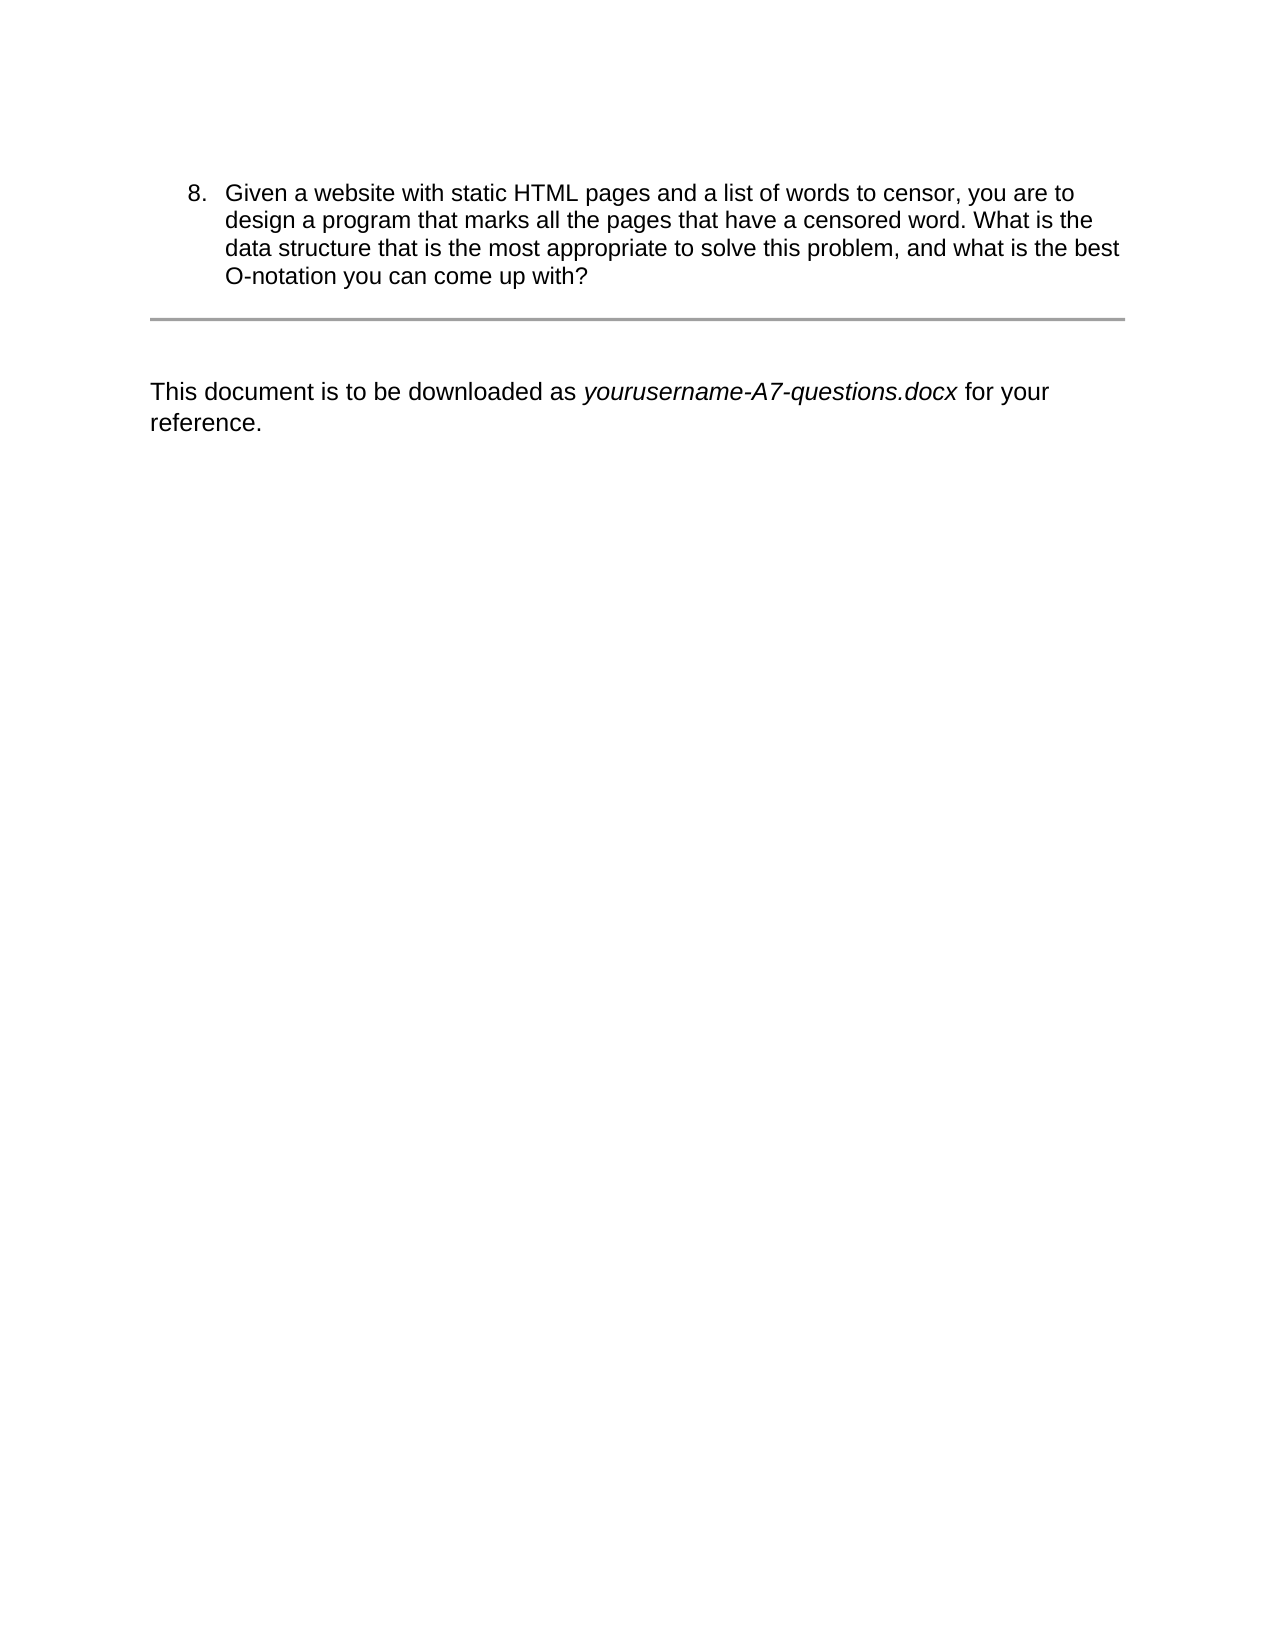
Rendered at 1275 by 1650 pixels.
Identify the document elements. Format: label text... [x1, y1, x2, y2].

list Given a website with static HTML pages and a list of words to censor, you are to design a program that marks all the pages that have a censored word. What is the data structure that is the most appropriate to solve this problem, and what is the best O-notation you can come up with? [187, 179, 1125, 289]
text This document is to be downloaded as yourusername-A7-questions.docx for your reference. [150, 346, 1125, 437]
